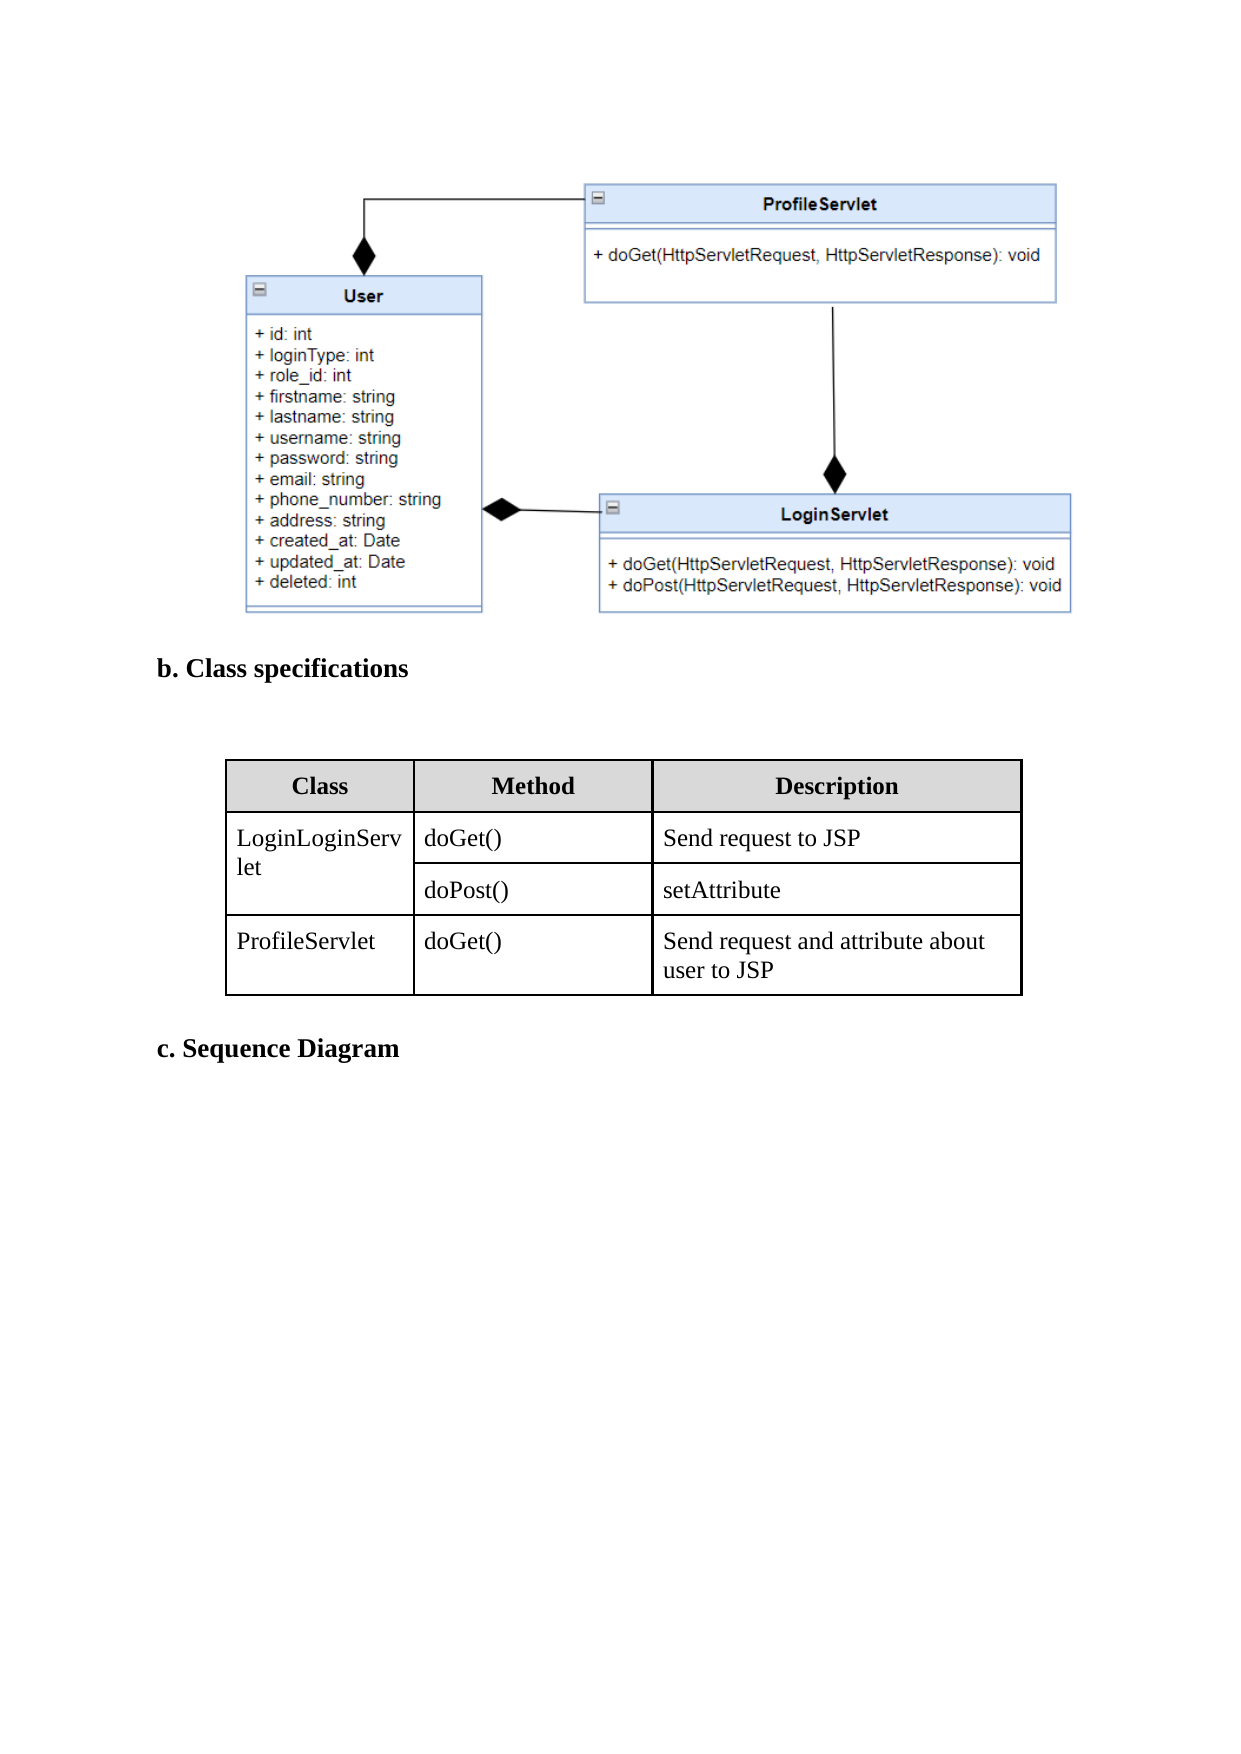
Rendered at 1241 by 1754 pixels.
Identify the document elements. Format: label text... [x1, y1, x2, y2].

table_cell doPost() [415, 864, 651, 914]
table_cell doGet() [415, 916, 651, 994]
table_cell Send request and attribute about user to JSP [654, 916, 1020, 994]
table_cell setAttribute [654, 864, 1020, 914]
table_cell Send request to JSP [654, 813, 1020, 862]
picture [208, 150, 1150, 648]
text b. Class specifications [150, 652, 873, 683]
table_cell ProfileServlet [227, 916, 413, 994]
text c. Sequence Diagram [150, 1032, 873, 1063]
table_cell LoginLoginServlet [227, 813, 413, 914]
table_header Class [227, 761, 413, 811]
table_header Method [415, 761, 651, 811]
table_cell doGet() [415, 813, 651, 862]
table_header Description [654, 761, 1020, 811]
